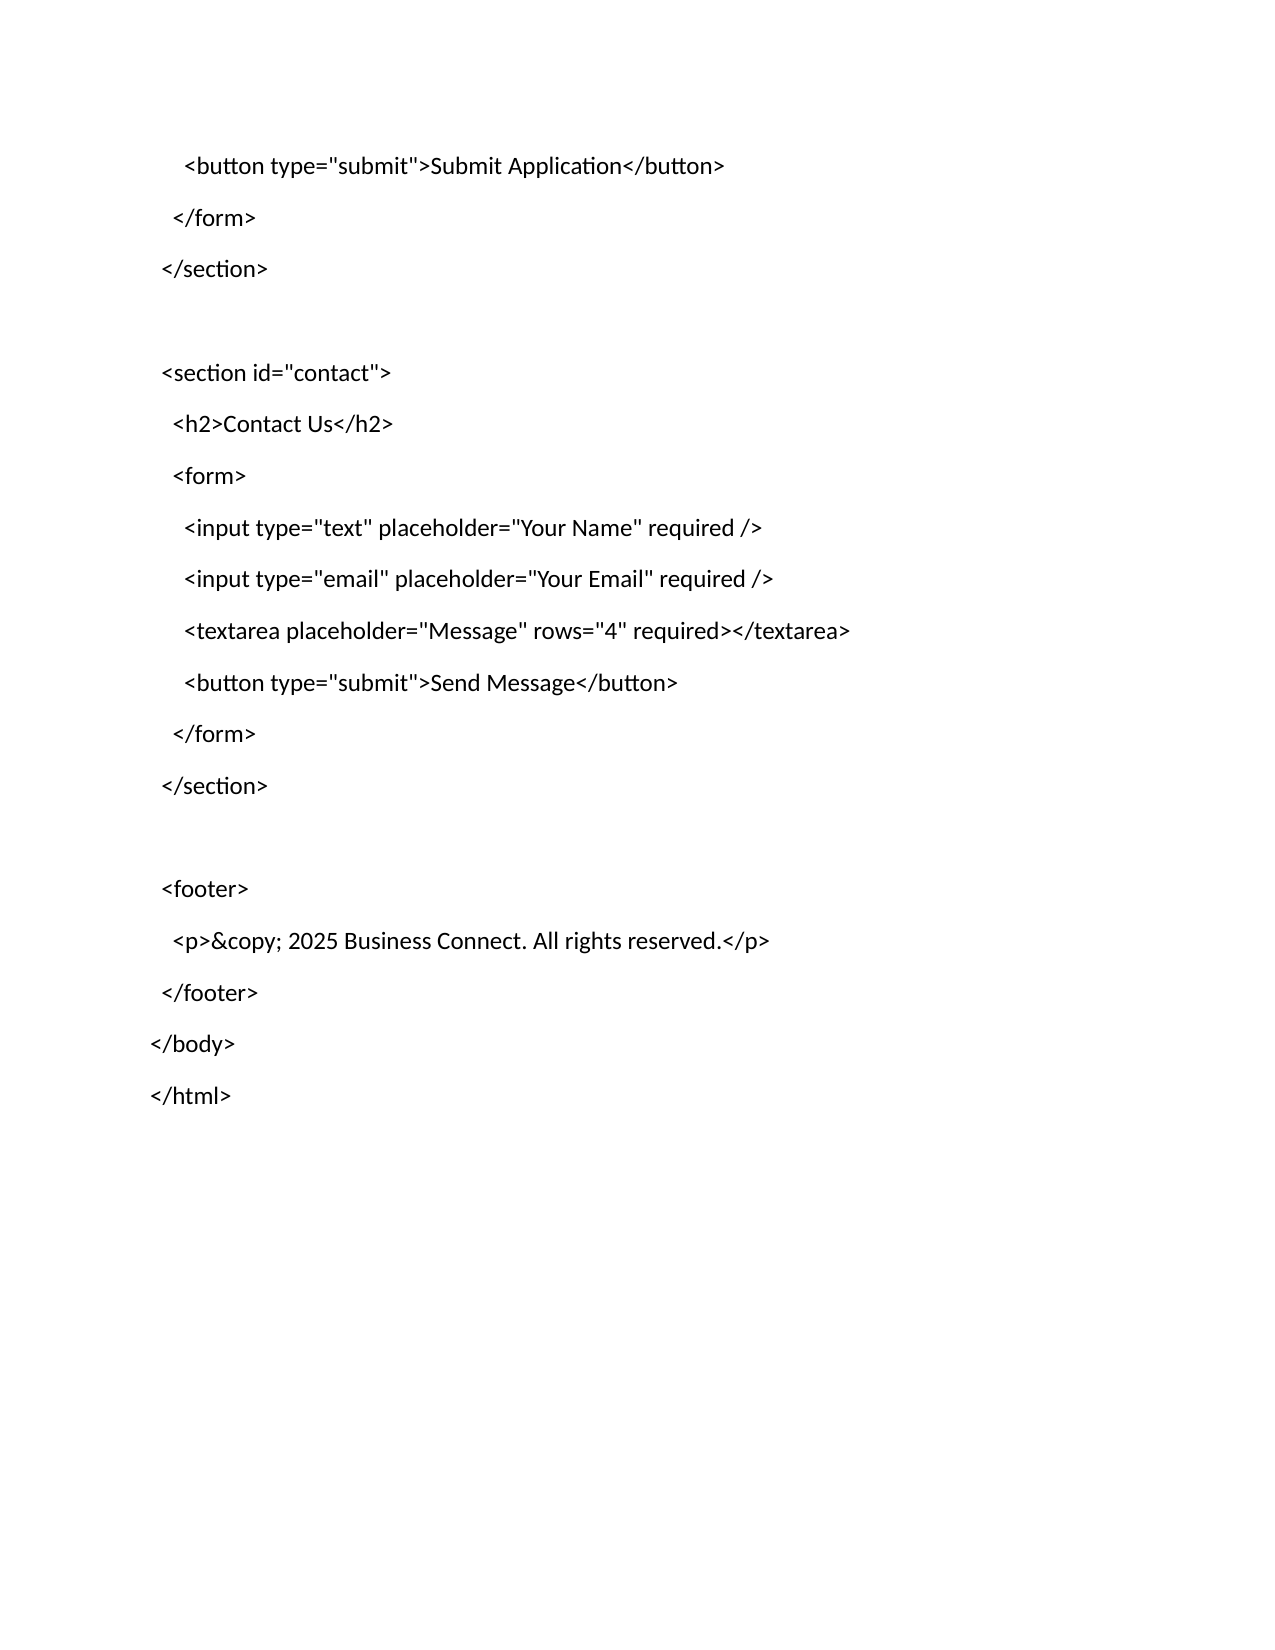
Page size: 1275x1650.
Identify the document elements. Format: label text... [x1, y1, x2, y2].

text </section> [150, 770, 1125, 801]
text <form> [150, 460, 1125, 491]
text <input type="text" placeholder="Your Name" required /> [150, 512, 1125, 542]
text <section id="contact"> [150, 357, 1125, 387]
text <input type="email" placeholder="Your Email" required /> [150, 563, 1125, 594]
text </form> [150, 202, 1125, 232]
text </html> [150, 1080, 1125, 1111]
text <h2>Contact Us</h2> [150, 408, 1125, 439]
text <p>&copy; 2025 Business Connect. All rights reserved.</p> [150, 925, 1125, 956]
text </section> [150, 253, 1125, 284]
text <button type="submit">Send Message</button> [150, 667, 1125, 697]
text <button type="submit">Submit Application</button> [150, 150, 1125, 181]
text </body> [150, 1028, 1125, 1059]
text <footer> [150, 873, 1125, 904]
text </form> [150, 718, 1125, 749]
text <textarea placeholder="Message" rows="4" required></textarea> [150, 615, 1125, 646]
text </footer> [150, 977, 1125, 1007]
